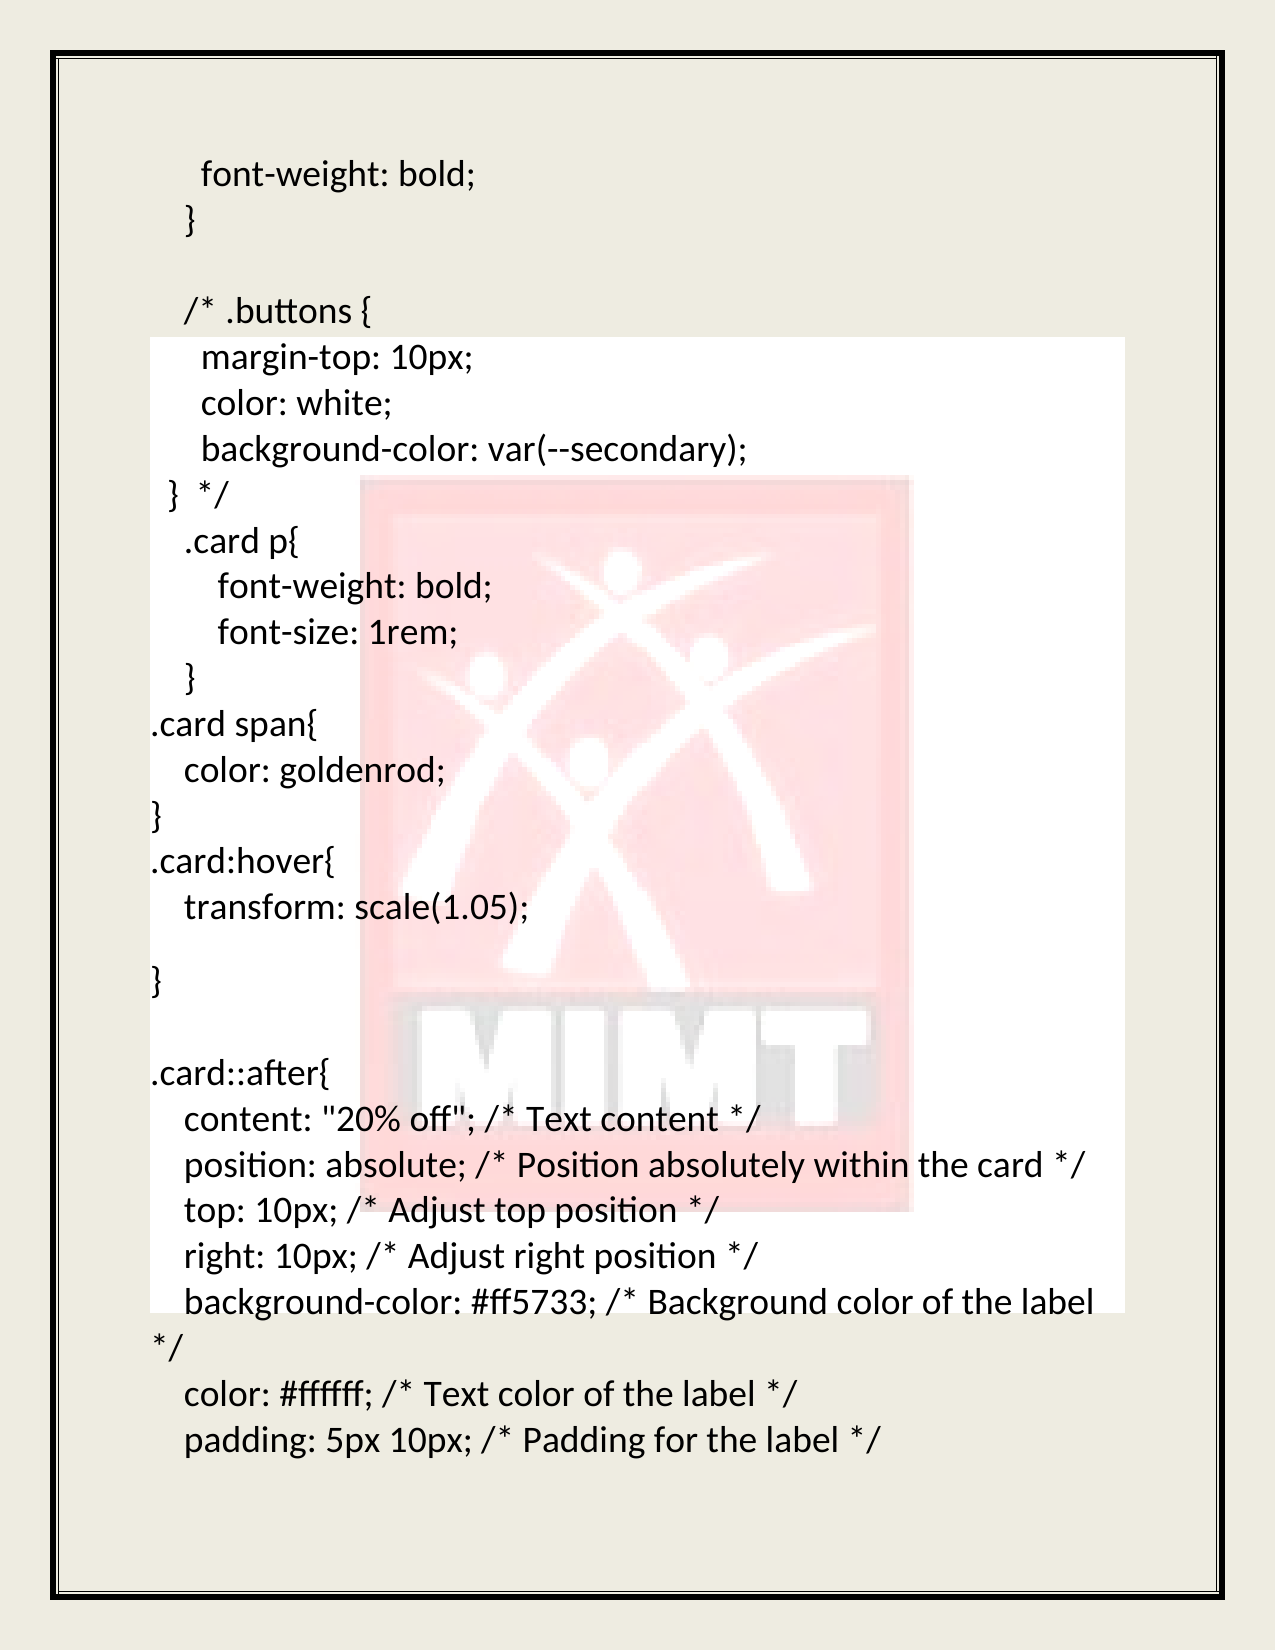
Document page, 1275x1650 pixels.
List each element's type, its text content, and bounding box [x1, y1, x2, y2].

text position: absolute; /* Position absolutely within the card */ [150, 1141, 1125, 1186]
text } */ [150, 471, 1125, 517]
text } [150, 654, 1125, 700]
text top: 10px; /* Adjust top position */ [150, 1186, 1125, 1232]
text } [150, 957, 1125, 1003]
text background-color: var(--secondary); [150, 425, 1125, 471]
text font-weight: bold; [150, 562, 1125, 608]
text margin-top: 10px; [150, 333, 1125, 379]
text .card::after{ [150, 1049, 1125, 1095]
text .card p{ [150, 517, 1125, 562]
text content: "20% off"; /* Text content */ [150, 1095, 1125, 1141]
text } [150, 196, 1125, 242]
text font-weight: bold; [150, 150, 1125, 196]
text padding: 5px 10px; /* Padding for the label */ [150, 1416, 1125, 1461]
text color: white; [150, 379, 1125, 425]
text background-color: #ff5733; /* Background color of the label */ [150, 1278, 1125, 1370]
text transform: scale(1.05); [150, 883, 1125, 929]
text color: #ffffff; /* Text color of the label */ [150, 1370, 1125, 1416]
text .card span{ [150, 700, 1125, 746]
text .card:hover{ [150, 837, 1125, 883]
text right: 10px; /* Adjust right position */ [150, 1232, 1125, 1278]
text } [150, 792, 1125, 837]
text color: goldenrod; [150, 746, 1125, 792]
text /* .buttons { [150, 287, 1125, 333]
text font-size: 1rem; [150, 608, 1125, 654]
